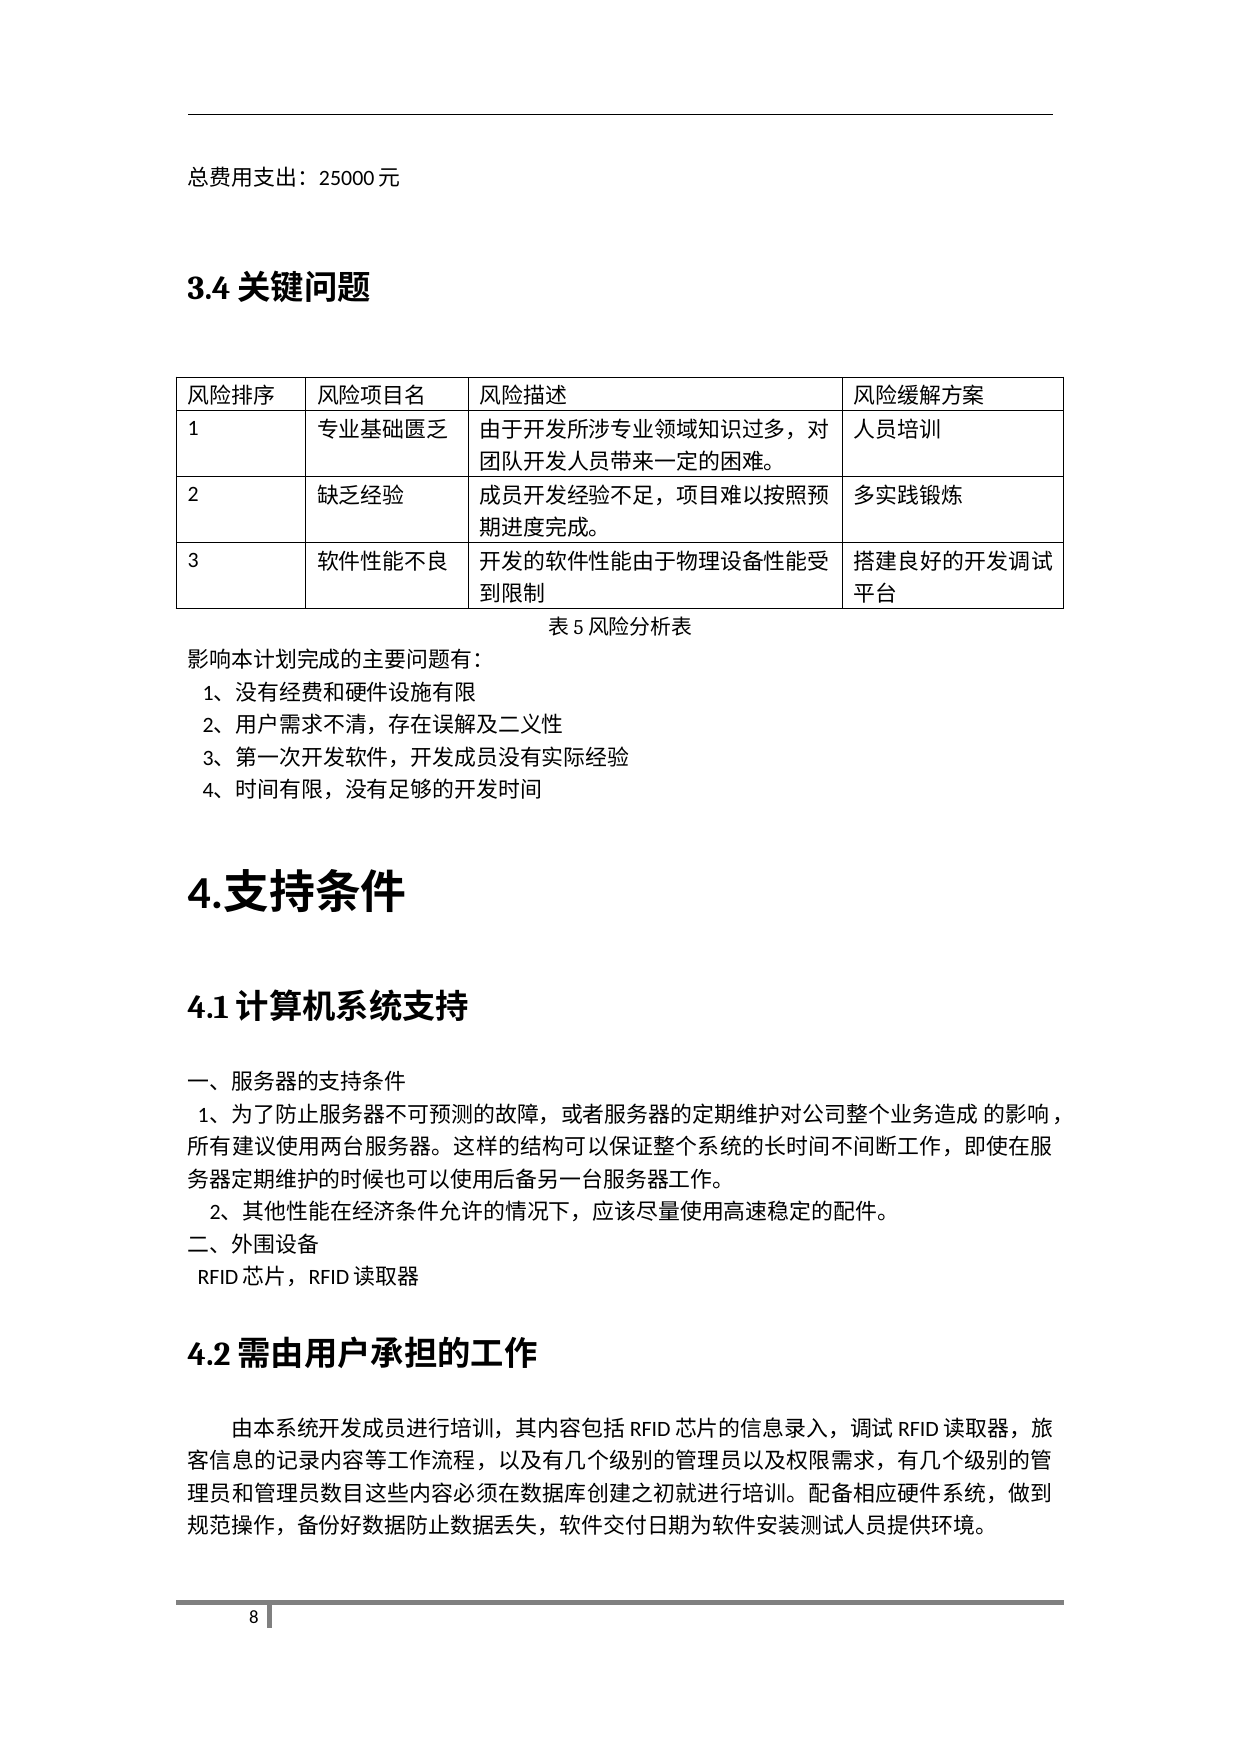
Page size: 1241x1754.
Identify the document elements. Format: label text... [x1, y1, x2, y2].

table_cell 缺乏经验 [306, 477, 468, 542]
text 由本系统开发成员进行培训，其内容包括RFID芯片的信息录入，调试RFID读取器，旅客信息的记录内容等工作流程，以及有几个级别的管理员以及权限需求，有几个级别的管理员和管理员数目这些内容必须在数据库创建之初就进行培训。配备相应硬件系统，做到规范操作，备份好数据防止数据丢失，软件交付日期为软件安装测试人员提供环境。 [187, 1410, 1053, 1540]
table_cell 软件性能不良 [306, 543, 468, 608]
table_cell 专业基础匮乏 [306, 411, 468, 476]
text RFID芯片，RFID读取器 [187, 1259, 1053, 1291]
subtitle 4.1计算机系统支持 [187, 972, 1053, 1037]
subtitle 4.2需由用户承担的工作 [187, 1318, 1053, 1383]
table_cell 2 [177, 477, 305, 542]
table_header 风险描述 [469, 378, 842, 410]
table_cell 搭建良好的开发调试平台 [843, 543, 1063, 608]
table_cell 由于开发所涉专业领域知识过多，对团队开发人员带来一定的困难。 [469, 411, 842, 476]
table_header 风险排序 [177, 378, 305, 410]
text 1、为了防止服务器不可预测的故障，或者服务器的定期维护对公司整个业务造成 的影响，所有建议使用两台服务器。这样的结构可以保证整个系统的长时间不间断工作，即使在服务器定期维护的时候也可以使用后备另一台服务器工作。 [187, 1096, 1053, 1194]
text 影响本计划完成的主要问题有： [187, 642, 1053, 674]
text 总费用支出：25000元 [187, 160, 1053, 192]
table_cell 多实践锻炼 [843, 477, 1063, 542]
text 4、时间有限，没有足够的开发时间 [187, 772, 1053, 804]
text 2、用户需求不清，存在误解及二义性 [187, 707, 1053, 739]
subtitle 3.4关键问题 [187, 252, 1053, 317]
table_cell 人员培训 [843, 411, 1063, 476]
text 2、其他性能在经济条件允许的情况下，应该尽量使用高速稳定的配件。 [187, 1194, 1053, 1226]
table_cell 开发的软件性能由于物理设备性能受到限制 [469, 543, 842, 608]
text 一、服务器的支持条件 [187, 1064, 1053, 1096]
text 1、没有经费和硬件设施有限 [187, 674, 1053, 707]
table_cell 1 [177, 411, 305, 476]
table_header 风险缓解方案 [843, 378, 1063, 410]
table_cell 3 [177, 543, 305, 608]
text 二、外围设备 [187, 1226, 1053, 1259]
text 表5 风险分析表 [187, 609, 1053, 642]
text 3、第一次开发软件，开发成员没有实际经验 [187, 739, 1053, 772]
table_cell 成员开发经验不足，项目难以按照预期进度完成。 [469, 477, 842, 542]
table_header 风险项目名 [306, 378, 468, 410]
subtitle 4.支持条件 [187, 840, 1053, 937]
